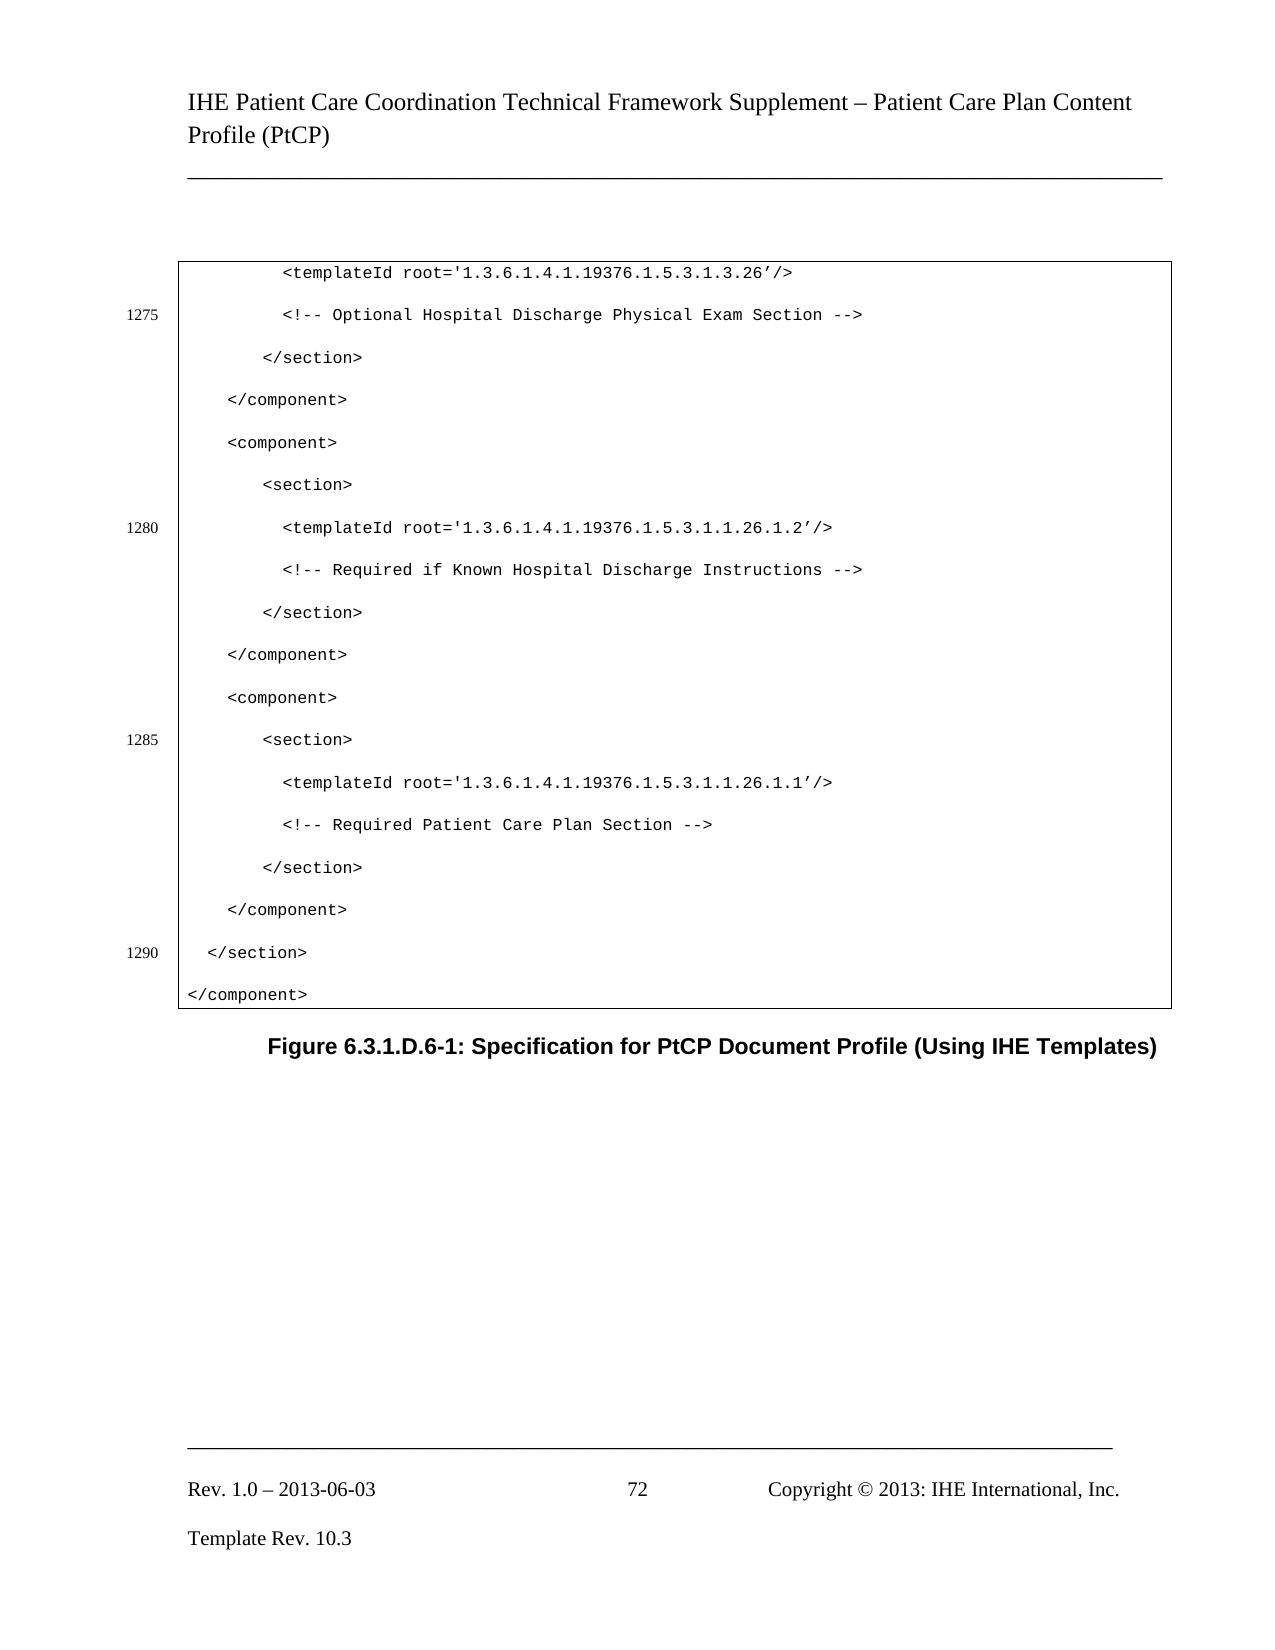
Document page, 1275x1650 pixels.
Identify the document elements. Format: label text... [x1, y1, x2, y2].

text <section> [179, 729, 1171, 751]
text </section> [179, 601, 1171, 623]
text </component> [179, 984, 1171, 1008]
text <templateId root='1.3.6.1.4.1.19376.1.5.3.1.1.26.1.2’/> [179, 516, 1171, 538]
text <!-- Required Patient Care Plan Section --> [179, 814, 1171, 836]
text </component> [179, 899, 1171, 921]
text <templateId root='1.3.6.1.4.1.19376.1.5.3.1.3.26’/> [179, 262, 1171, 283]
title Figure 6.3.1.D.6-1: Specification for PtCP Document Profile (Using IHE Templates) [262, 1032, 1162, 1059]
text <templateId root='1.3.6.1.4.1.19376.1.5.3.1.1.26.1.1’/> [179, 771, 1171, 793]
text </section> [179, 941, 1171, 963]
text <!-- Required if Known Hospital Discharge Instructions --> [179, 559, 1171, 581]
text <section> [179, 474, 1171, 496]
text <component> [179, 431, 1171, 453]
text <component> [179, 686, 1171, 708]
text </component> [179, 389, 1171, 411]
text <!-- Optional Hospital Discharge Physical Exam Section --> [179, 304, 1171, 326]
text </section> [179, 856, 1171, 878]
text </section> [179, 346, 1171, 368]
text </component> [179, 644, 1171, 666]
